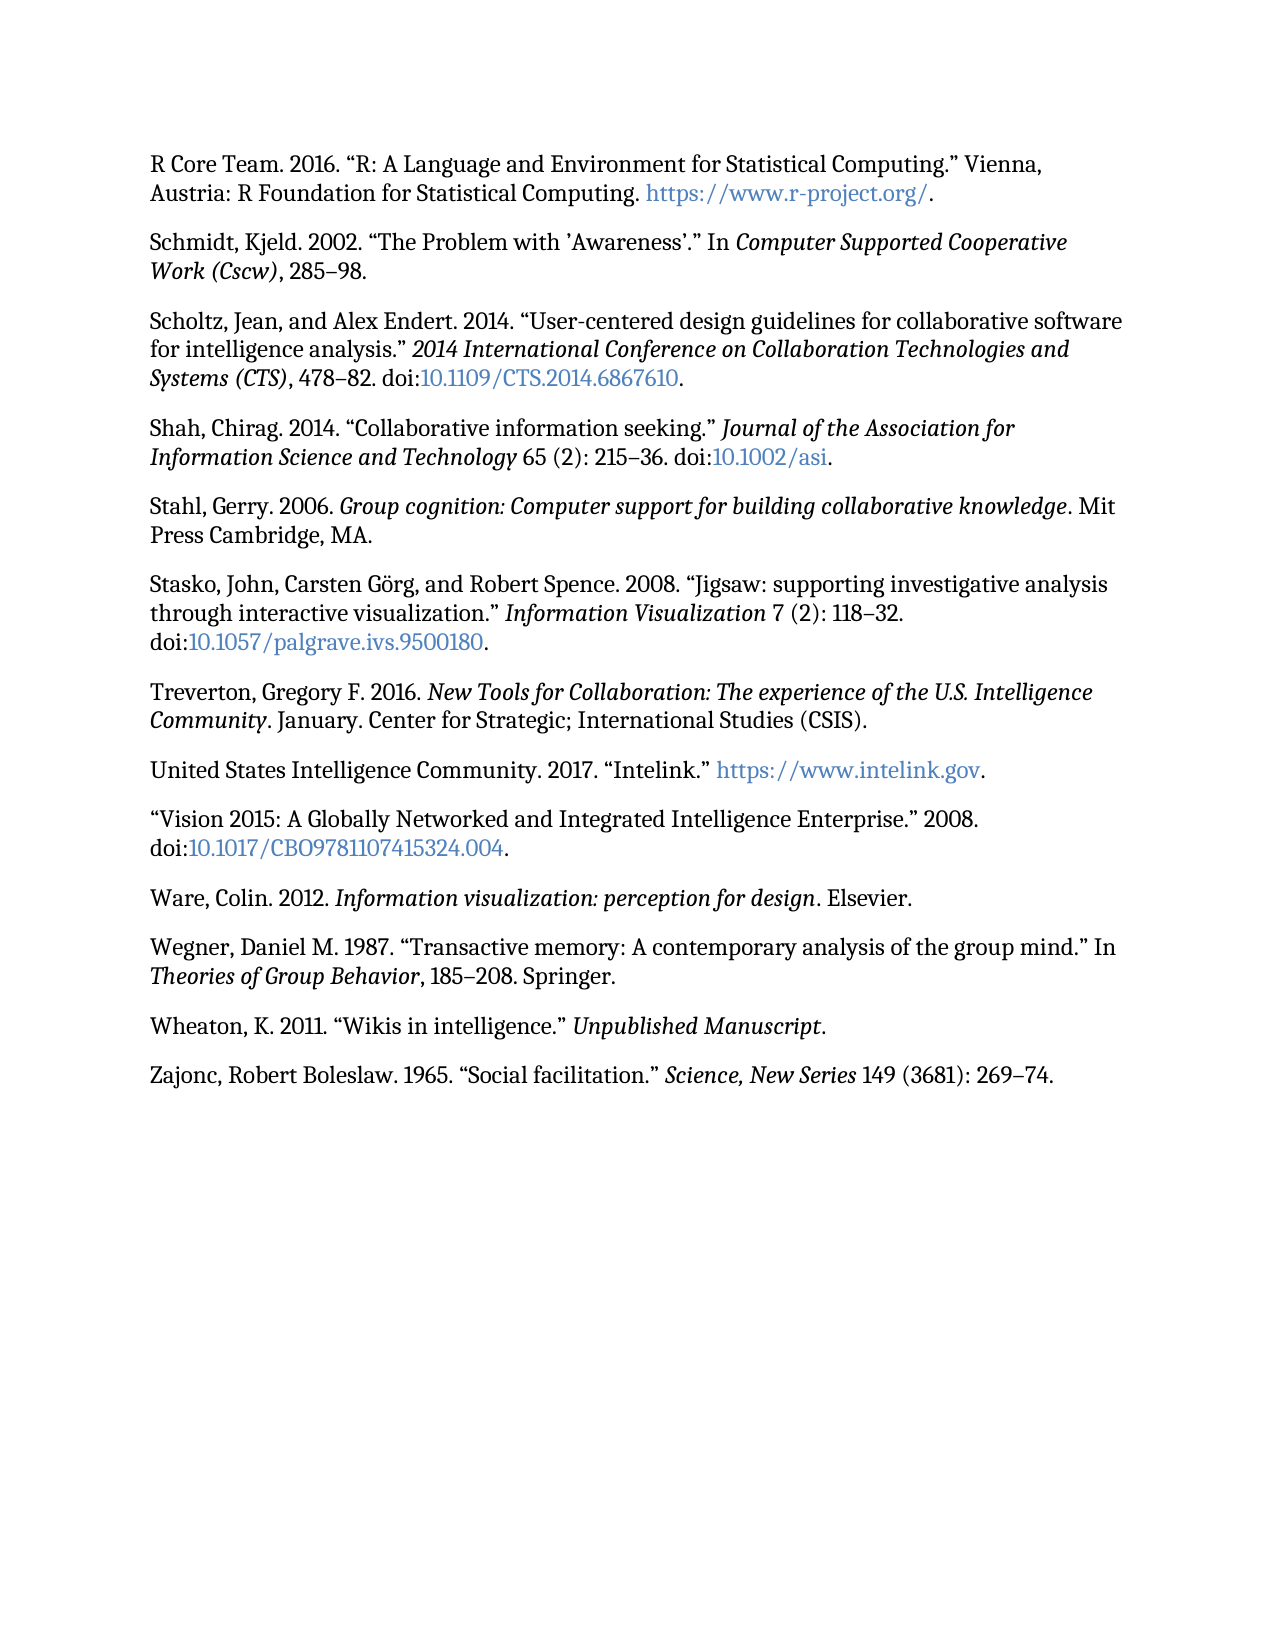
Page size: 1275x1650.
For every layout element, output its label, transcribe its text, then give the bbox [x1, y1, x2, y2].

text Schmidt, Kjeld. 2002. “The Problem with ’Awareness’.” In Computer Supported Cooperative Work (Cscw), 285–98. [150, 228, 1125, 286]
text Scholtz, Jean, and Alex Endert. 2014. “User-centered design guidelines for collaborative software for intelligence analysis.” 2014 International Conference on Collaboration Technologies and Systems (CTS), 478–82. doi:10.1109/CTS.2014.6867610. [150, 307, 1125, 393]
text Stasko, John, Carsten Görg, and Robert Spence. 2008. “Jigsaw: supporting investigative analysis through interactive visualization.” Information Visualization 7 (2): 118–32. doi:10.1057/palgrave.ivs.9500180. [150, 570, 1125, 657]
text R Core Team. 2016. “R: A Language and Environment for Statistical Computing.” Vienna, Austria: R Foundation for Statistical Computing. https://www.r-project.org/. [150, 150, 1125, 207]
text “Vision 2015: A Globally Networked and Integrated Intelligence Enterprise.” 2008. doi:10.1017/CBO9781107415324.004. [150, 805, 1125, 863]
text Zajonc, Robert Boleslaw. 1965. “Social facilitation.” Science, New Series 149 (3681): 269–74. [150, 1061, 1125, 1090]
text Treverton, Gregory F. 2016. New Tools for Collaboration: The experience of the U.S. Intelligence Community. January. Center for Strategic; International Studies (CSIS). [150, 677, 1125, 735]
text Stahl, Gerry. 2006. Group cognition: Computer support for building collaborative knowledge. Mit Press Cambridge, MA. [150, 492, 1125, 549]
text Wegner, Daniel M. 1987. “Transactive memory: A contemporary analysis of the group mind.” In Theories of Group Behavior, 185–208. Springer. [150, 933, 1125, 991]
text United States Intelligence Community. 2017. “Intelink.” https://www.intelink.gov. [150, 756, 1125, 784]
text Ware, Colin. 2012. Information visualization: perception for design. Elsevier. [150, 884, 1125, 912]
text Wheaton, K. 2011. “Wikis in intelligence.” Unpublished Manuscript. [150, 1012, 1125, 1040]
text Shah, Chirag. 2014. “Collaborative information seeking.” Journal of the Association for Information Science and Technology 65 (2): 215–36. doi:10.1002/asi. [150, 414, 1125, 471]
